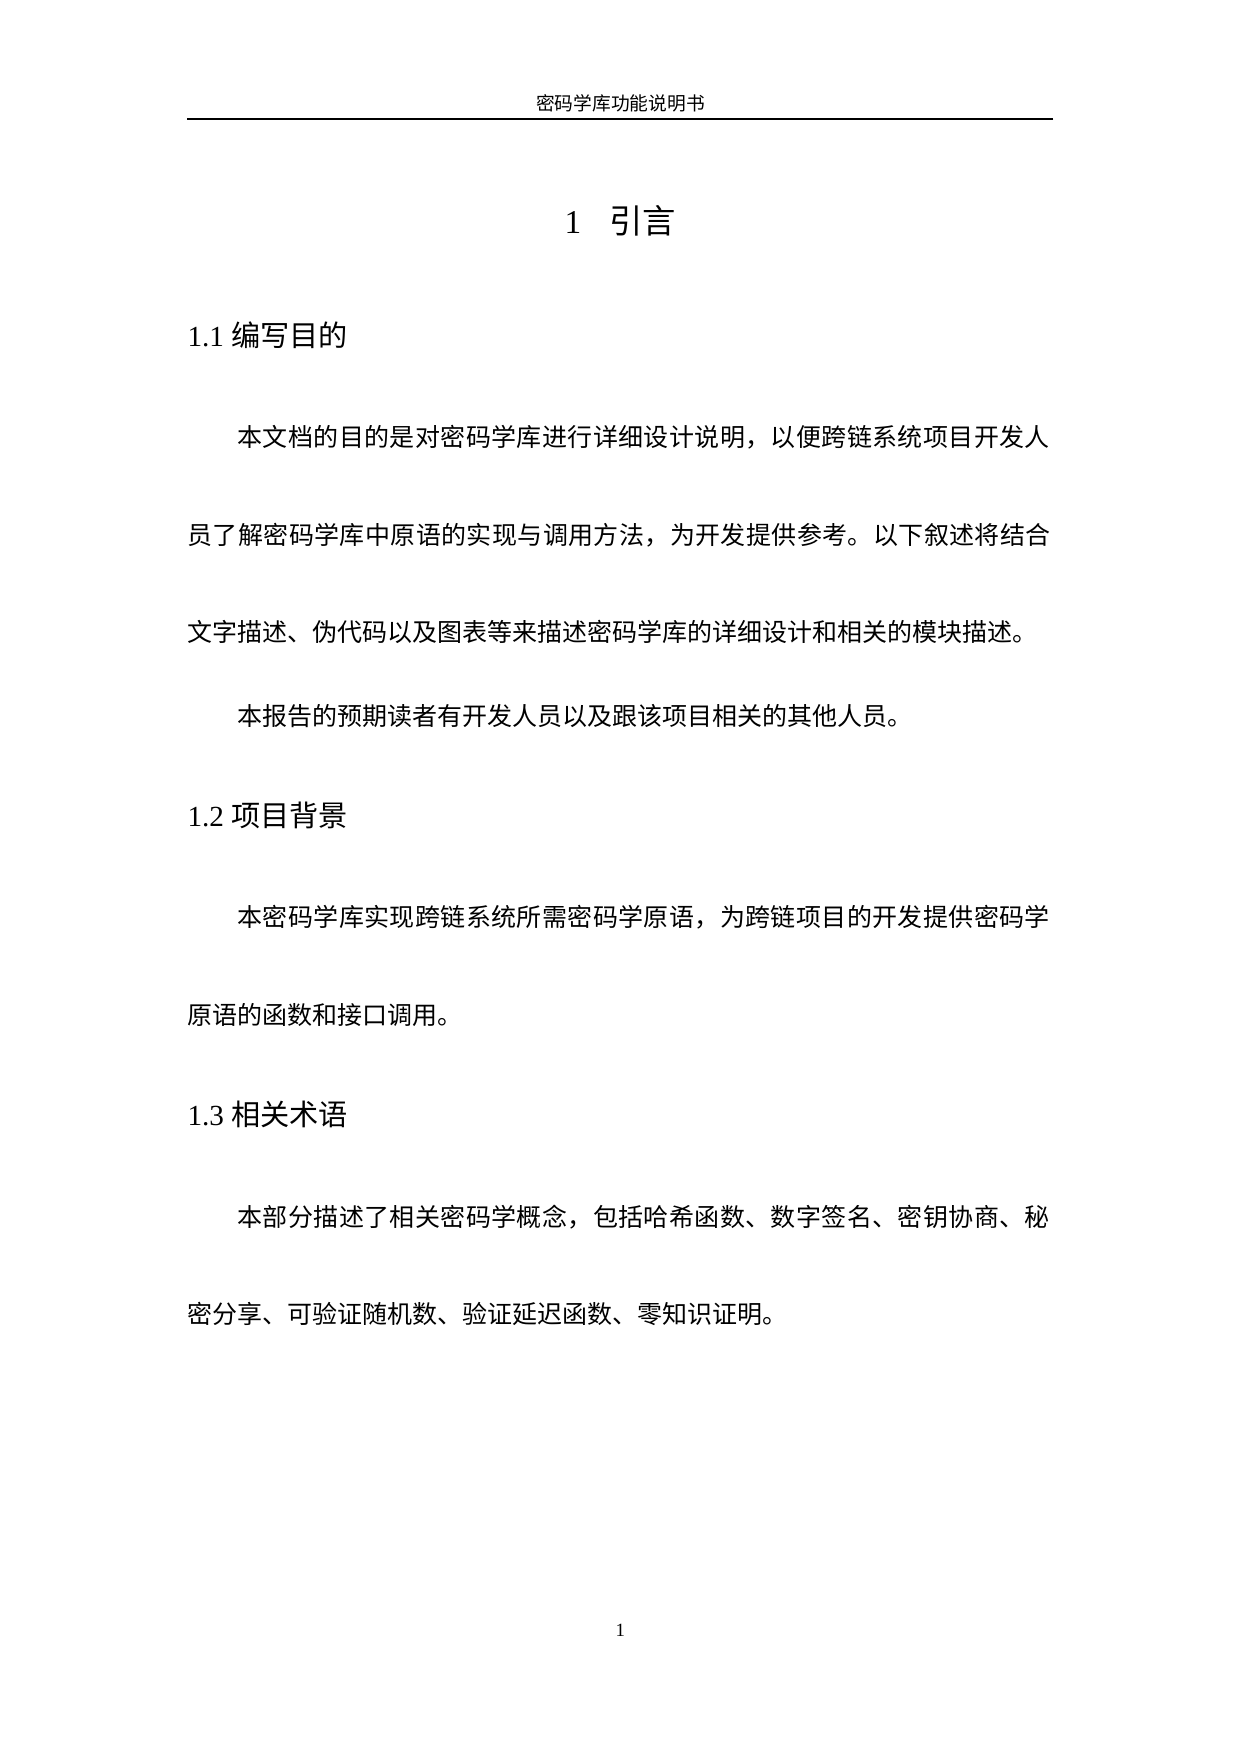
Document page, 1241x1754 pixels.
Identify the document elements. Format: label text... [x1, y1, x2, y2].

text 本报告的预期读者有开发人员以及跟该项目相关的其他人员。 [187, 682, 1053, 747]
subtitle 相关术语 [187, 1080, 1053, 1145]
subtitle 项目背景 [187, 781, 1053, 846]
text 本部分描述了相关密码学概念，包括哈希函数、数字签名、密钥协商、秘密分享、可验证随机数、验证延迟函数、零知识证明。 [187, 1183, 1053, 1345]
text 本密码学库实现跨链系统所需密码学原语，为跨链项目的开发提供密码学原语的函数和接口调用。 [187, 883, 1053, 1046]
subtitle 引言 [187, 187, 1053, 252]
text 本文档的目的是对密码学库进行详细设计说明，以便跨链系统项目开发人员了解密码学库中原语的实现与调用方法，为开发提供参考。以下叙述将结合文字描述、伪代码以及图表等来描述密码学库的详细设计和相关的模块描述。 [187, 403, 1053, 663]
subtitle 编写目的 [187, 301, 1053, 366]
